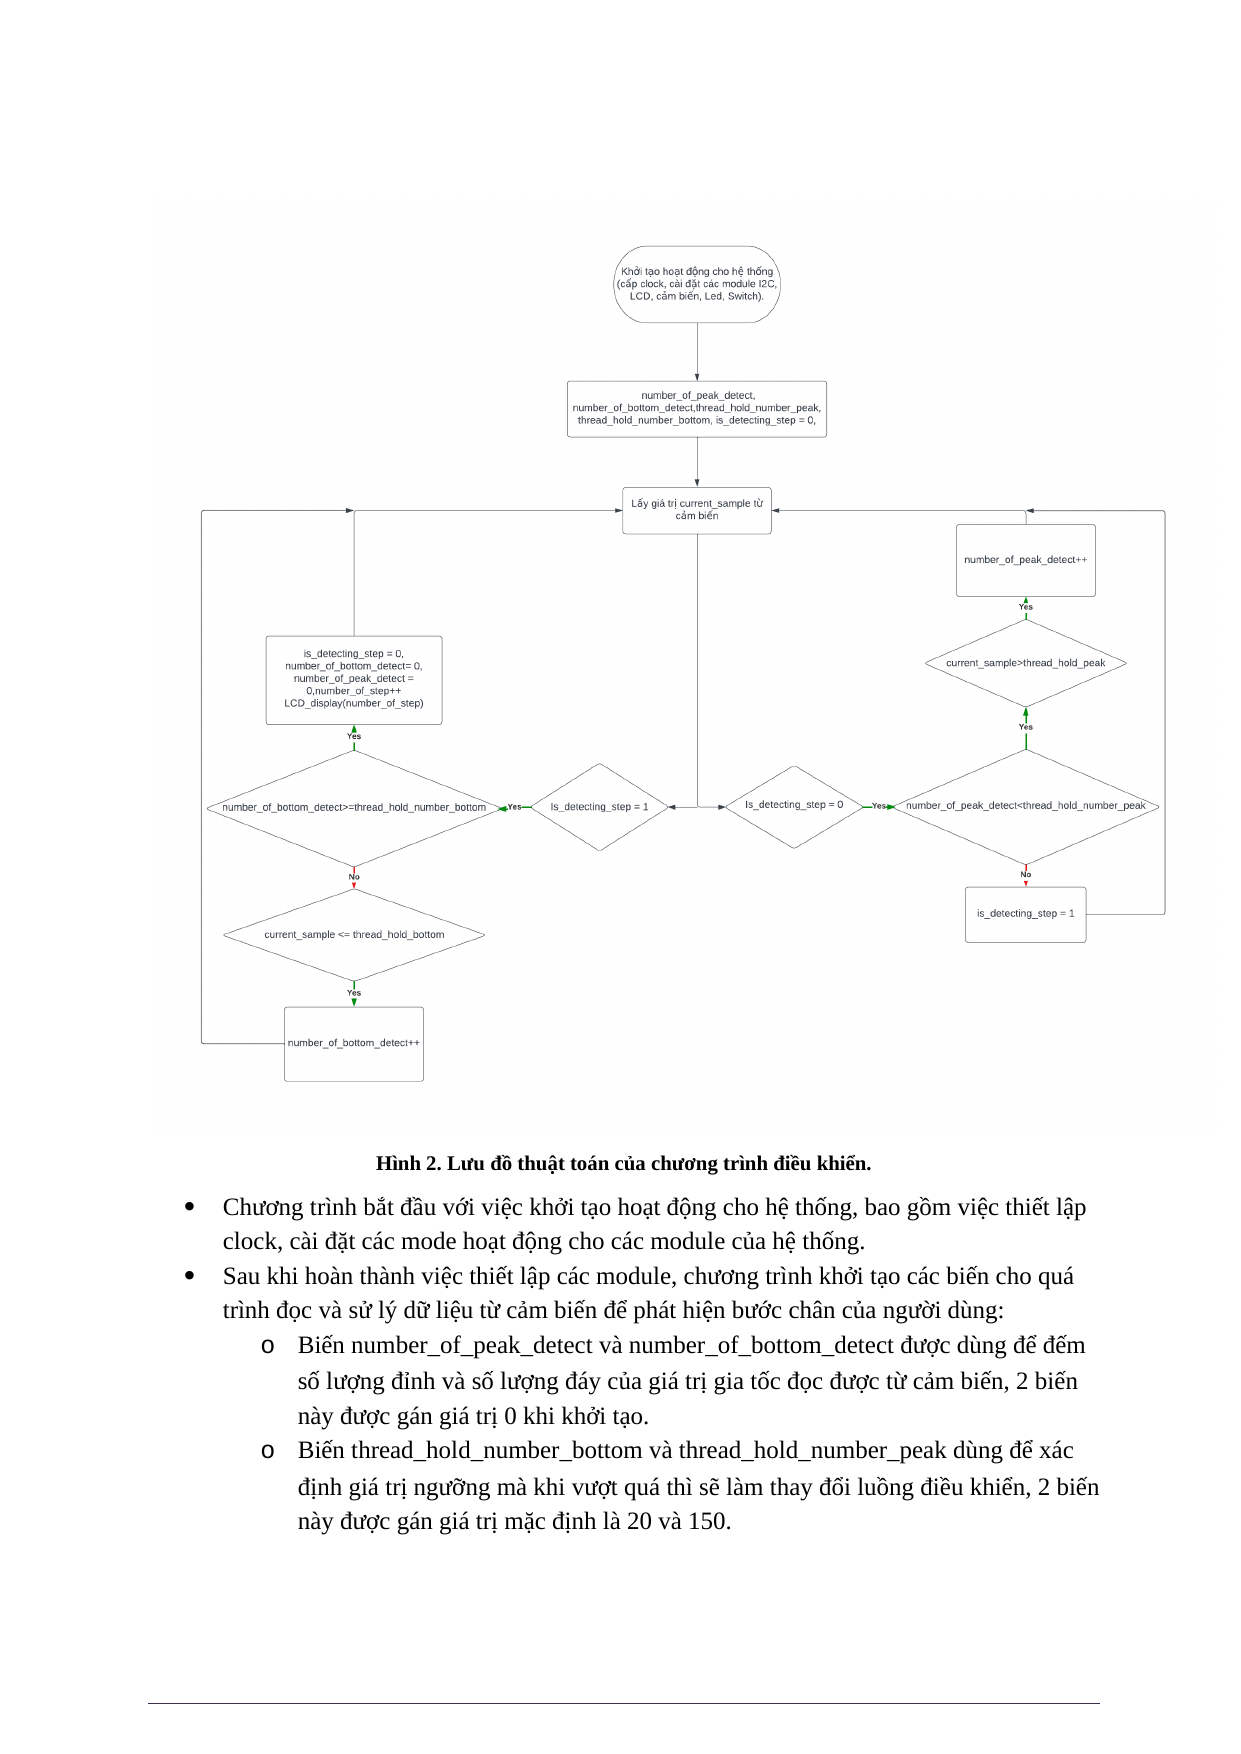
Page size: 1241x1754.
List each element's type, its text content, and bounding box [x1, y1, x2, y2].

picture [147, 194, 1218, 1133]
list Chương trình bắt đầu với việc khởi tạo hoạt động cho hệ thống, bao gồm việc thiết lập clock, cài đặt các mode hoạt động cho các module của hệ thống. [185, 1192, 1100, 1255]
list Biến thread_hold_number_bottom và thread_hold_number_peak dùng để xác định giá trị ngưỡng mà khi vượt quá thì sẽ làm thay đổi luồng điều khiển, 2 biến này được gán giá trị mặc định là 20 và 150. [260, 1435, 1100, 1535]
text Hình 2. Lưu đồ thuật toán của chương trình điều khiển. [148, 1151, 1100, 1174]
list Sau khi hoàn thành việc thiết lập các module, chương trình khởi tạo các biến cho quá trình đọc và sử lý dữ liệu từ cảm biến để phát hiện bước chân của người dùng: [185, 1261, 1100, 1324]
list Biến number_of_peak_detect và number_of_bottom_detect được dùng để đếm số lượng đỉnh và số lượng đáy của giá trị gia tốc đọc được từ cảm biến, 2 biến này được gán giá trị 0 khi khởi tạo. [260, 1330, 1100, 1429]
